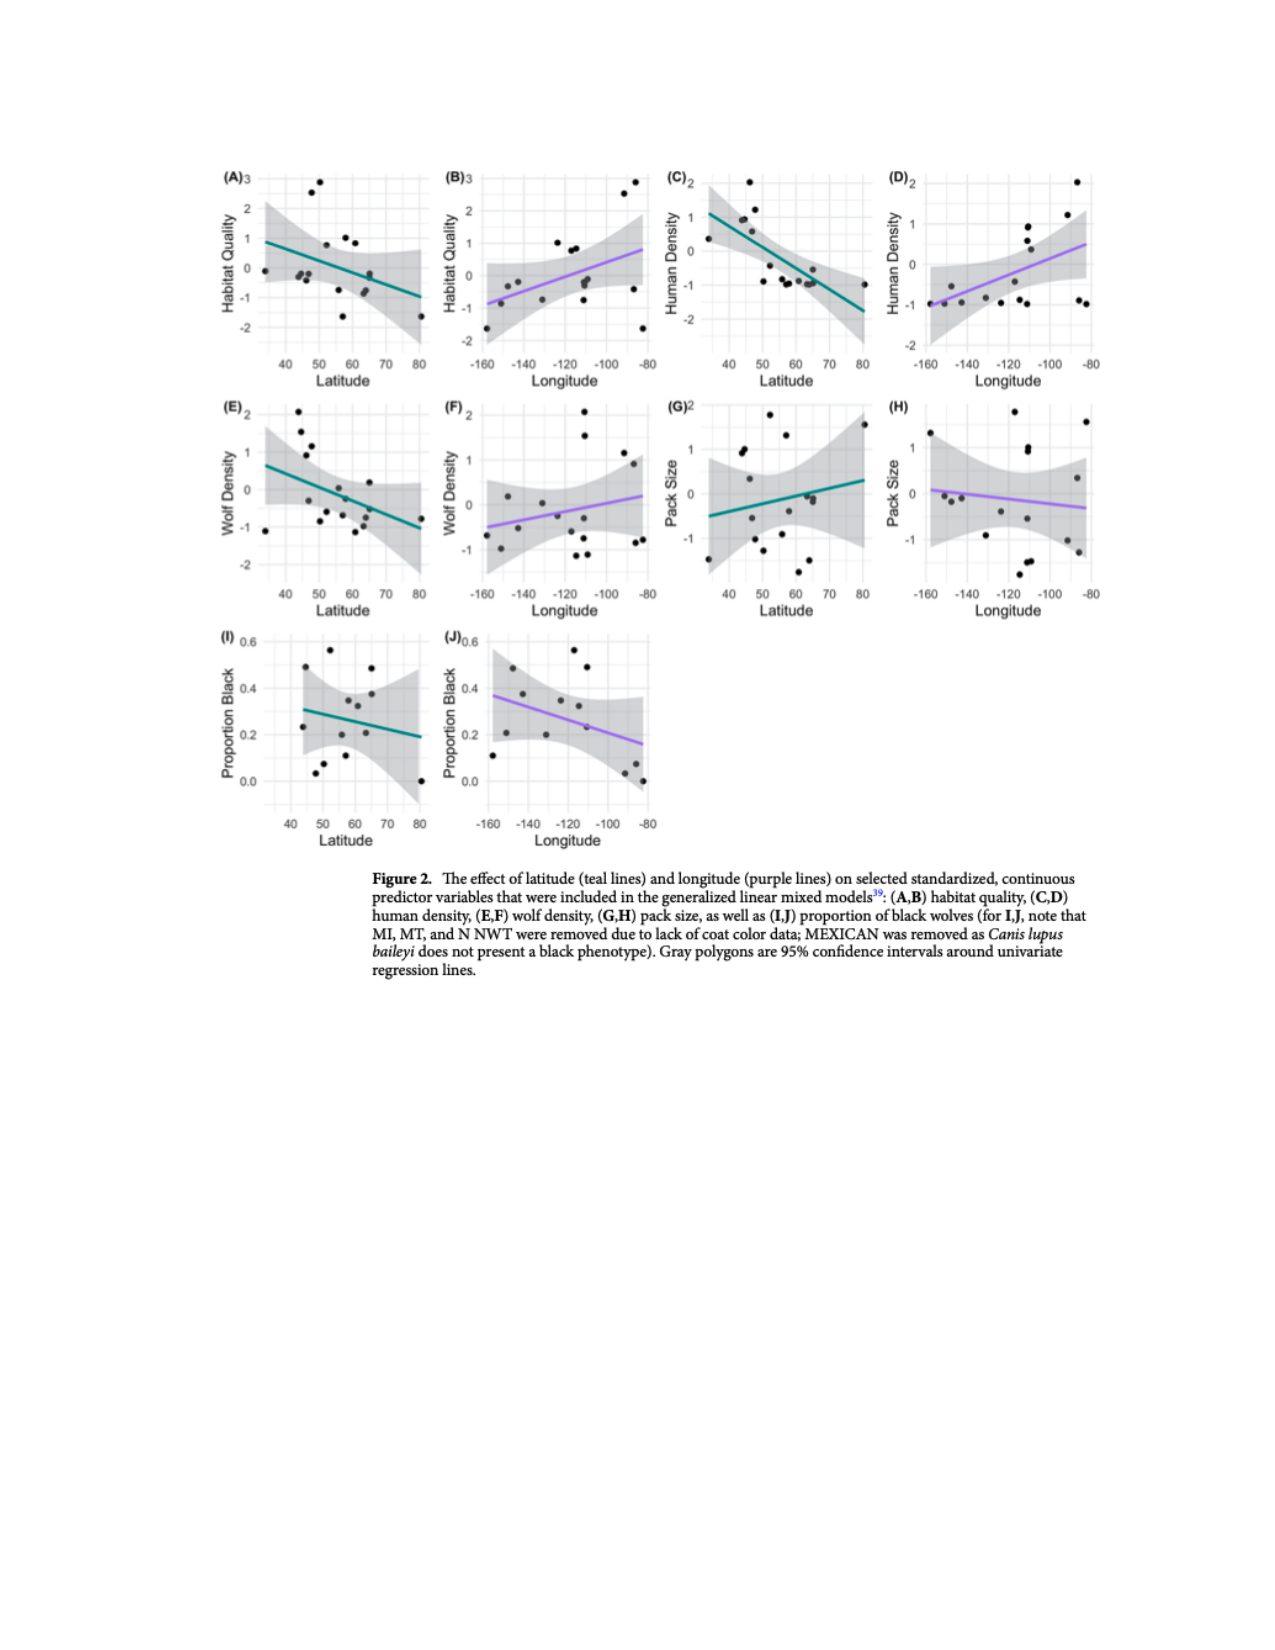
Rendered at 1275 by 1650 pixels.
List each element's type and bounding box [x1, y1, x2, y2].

picture [150, 150, 1125, 990]
